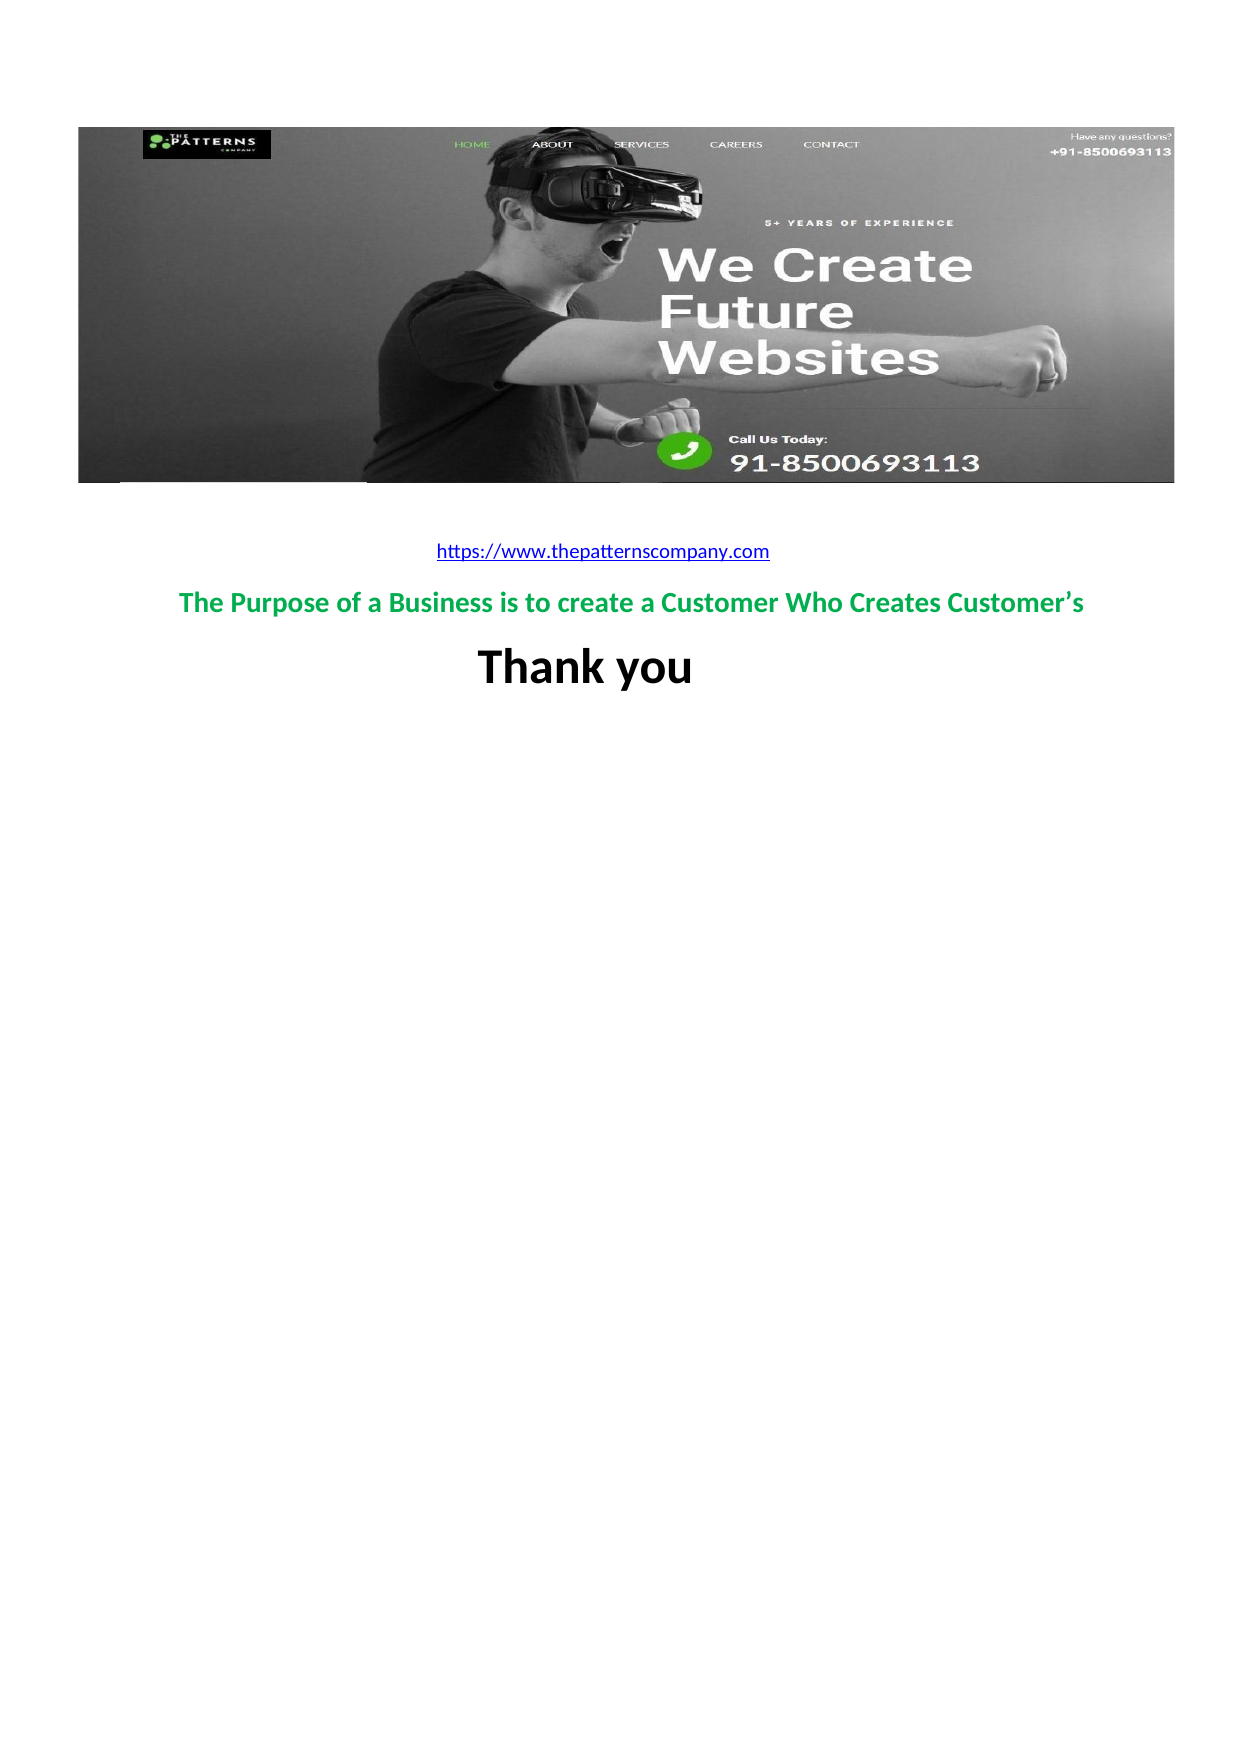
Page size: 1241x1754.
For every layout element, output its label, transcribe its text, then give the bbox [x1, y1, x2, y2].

picture [78, 127, 1175, 483]
text https://www.thepatternscompany.com [46, 539, 1213, 563]
text Thank you [106, 635, 1064, 696]
text The Purpose of a Business is to create a Customer Who Creates Customer’s [49, 584, 1213, 620]
